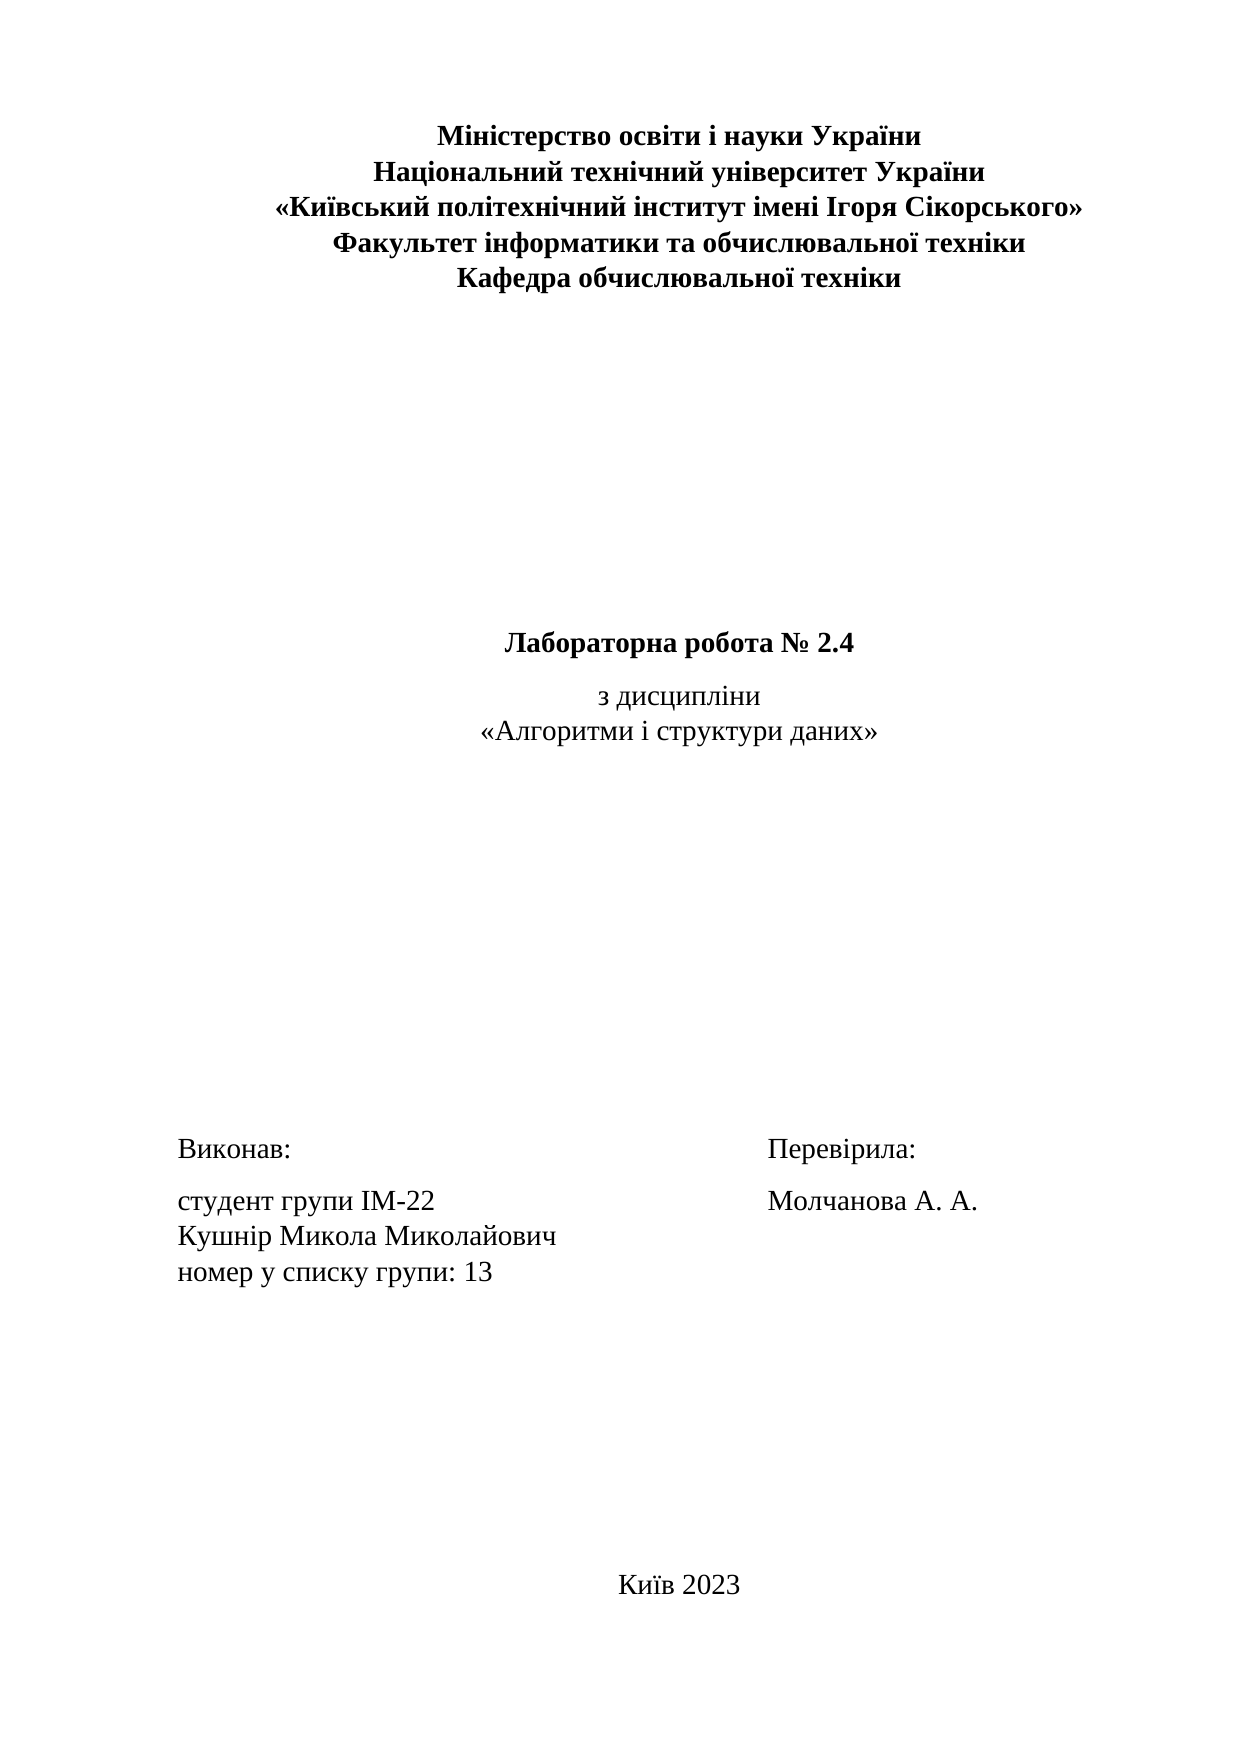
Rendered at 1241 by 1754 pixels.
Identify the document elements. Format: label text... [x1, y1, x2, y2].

text Київ 2023 [177, 1567, 1181, 1601]
text Лабораторна робота № 2.4 [177, 626, 1181, 659]
text студент групи ІМ-22 Молчанова А. А. Кушнір Микола Миколайович номер у списку групи: 13 [177, 1183, 1181, 1287]
text з дисципліни «Алгоритми і структури даних» [177, 678, 1181, 747]
text Виконав: Перевірила: [177, 1131, 1181, 1164]
text Міністерство освіти і науки України Національний технічний університет України «Київський політехнічний інститут імені Ігоря Сікорського» Факультет інформатики та обчислювальної техніки Кафедра обчислювальної техніки [177, 118, 1181, 294]
